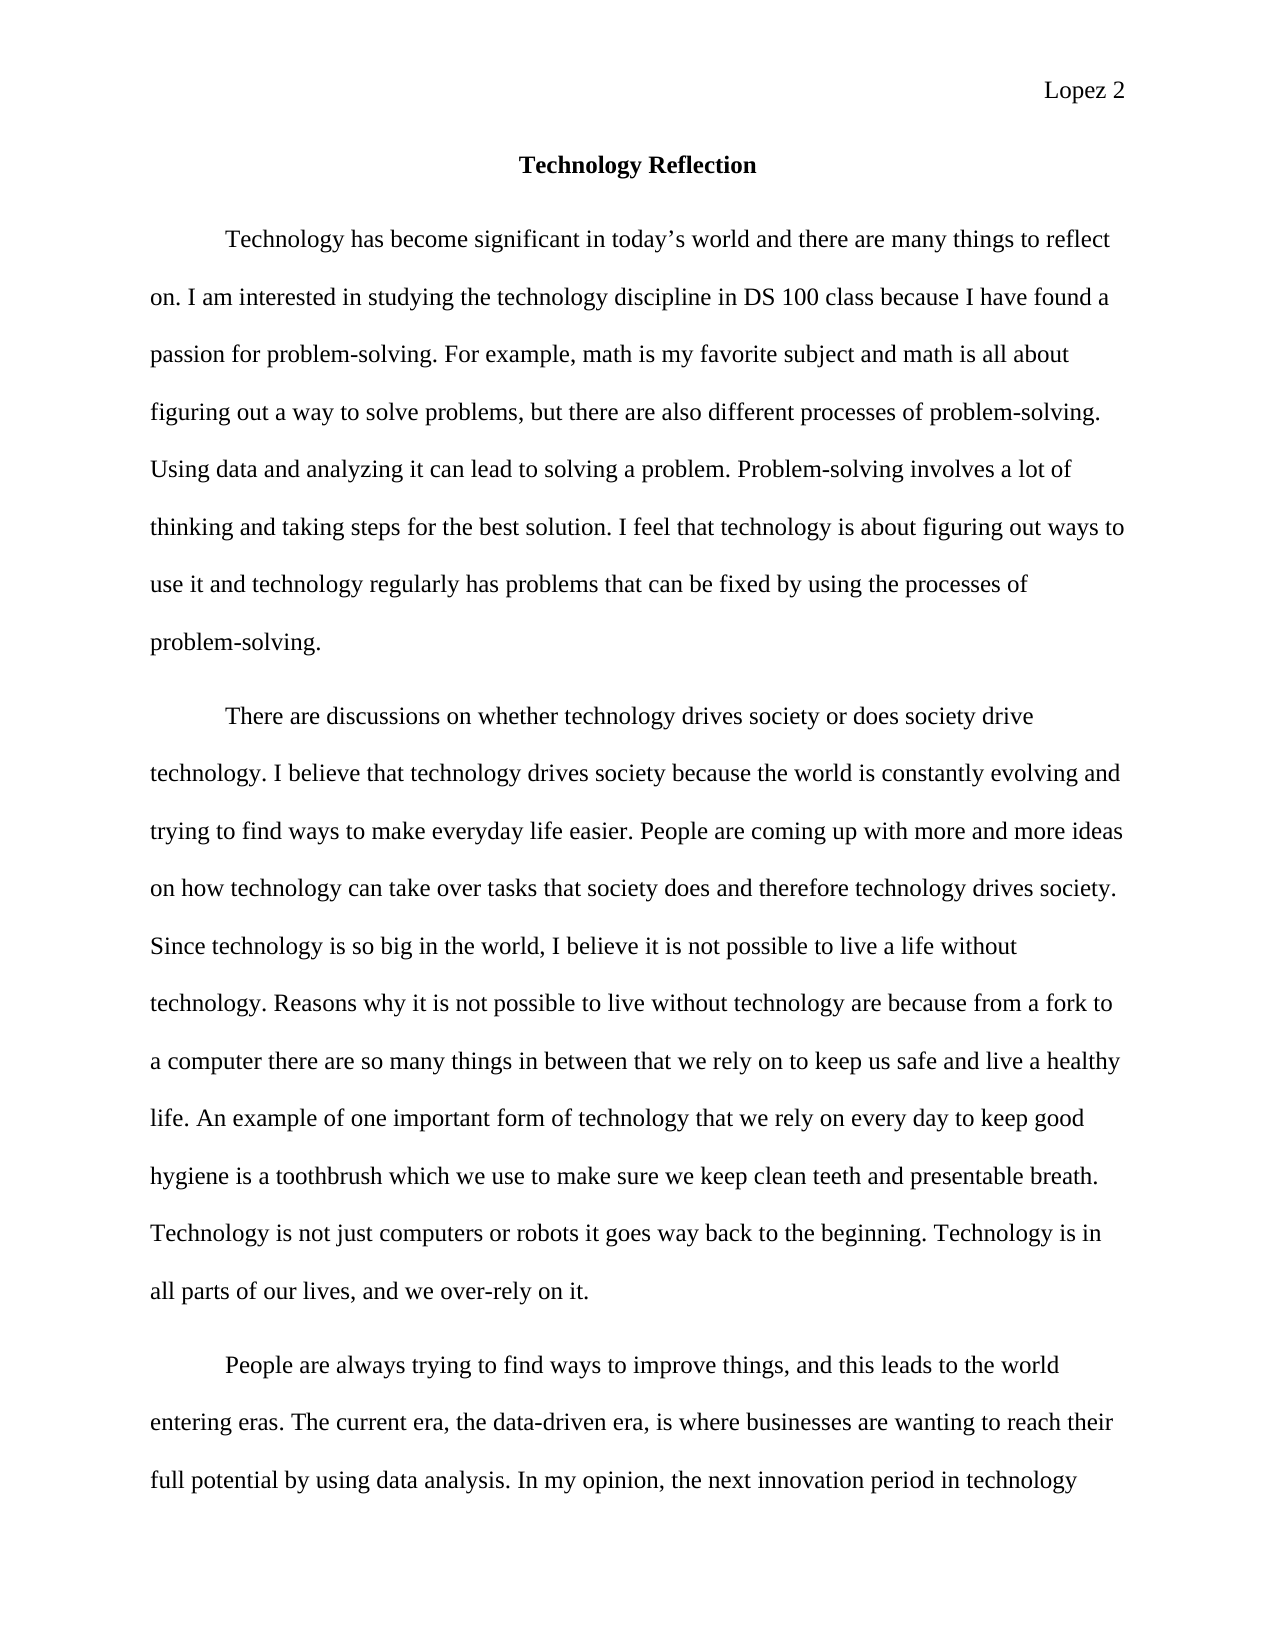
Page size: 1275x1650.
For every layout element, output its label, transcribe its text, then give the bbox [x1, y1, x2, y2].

text People are always trying to find ways to improve things, and this leads to the world entering eras. The current era, the data-driven era, is where businesses are wanting to reach their full potential by using data analysis. In my opinion, the next innovation period in technology [150, 1350, 1125, 1494]
text There are discussions on whether technology drives society or does society drive technology. I believe that technology drives society because the world is constantly evolving and trying to find ways to make everyday life easier. People are coming up with more and more ideas on how technology can take over tasks that society does and therefore technology drives society. Since technology is so big in the world, I believe it is not possible to live a life without technology. Reasons why it is not possible to live without technology are because from a fork to a computer there are so many things in between that we rely on to keep us safe and live a healthy life. An example of one important form of technology that we rely on every day to keep good hygiene is a toothbrush which we use to make sure we keep clean teeth and presentable breath. Technology is not just computers or robots it goes way back to the beginning. Technology is in all parts of our lives, and we over-rely on it. [150, 701, 1125, 1304]
text Technology Reflection [150, 150, 1125, 179]
text Technology has become significant in today’s world and there are many things to reflect on. I am interested in studying the technology discipline in DS 100 class because I have found a passion for problem-solving. For example, math is my favorite subject and math is all about figuring out a way to solve problems, but there are also different processes of problem-solving. Using data and analyzing it can lead to solving a problem. Problem-solving involves a lot of thinking and taking steps for the best solution. I feel that technology is about figuring out ways to use it and technology regularly has problems that can be fixed by using the processes of problem-solving. [150, 224, 1125, 655]
